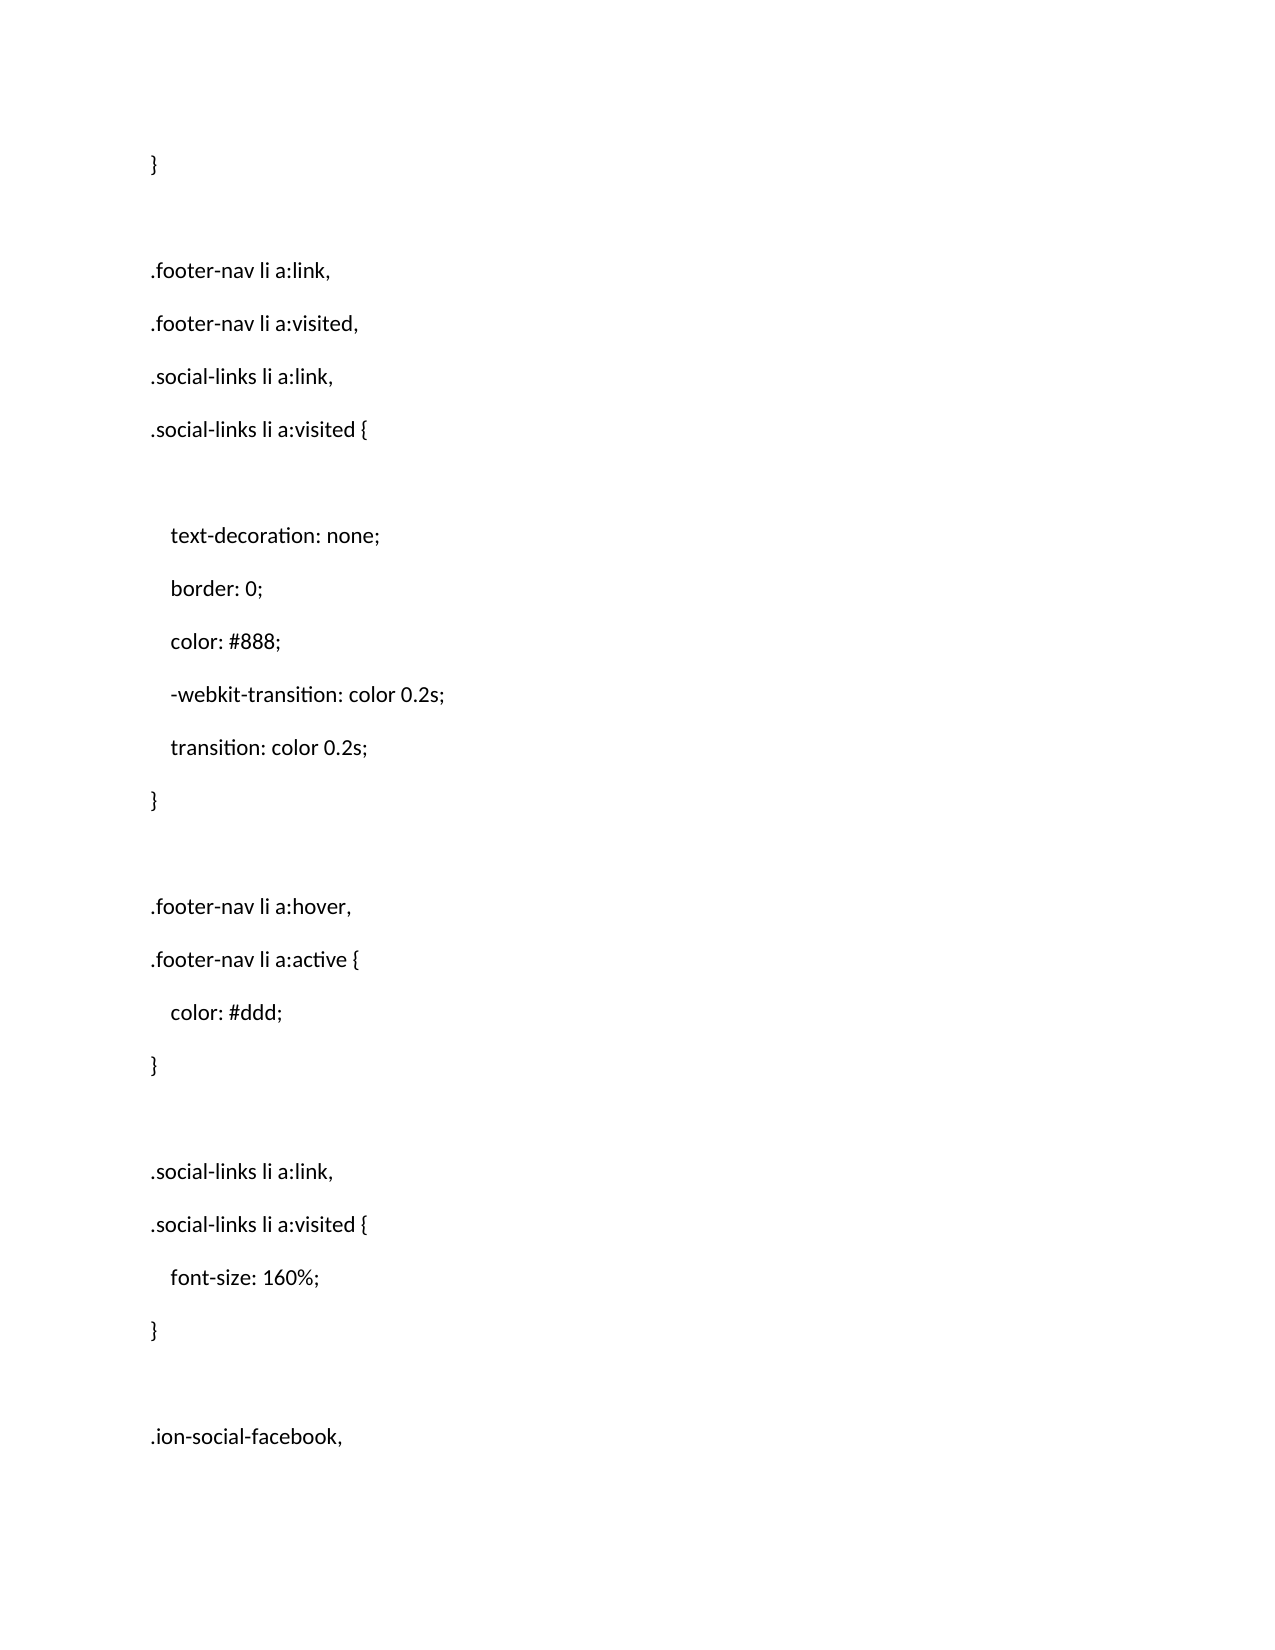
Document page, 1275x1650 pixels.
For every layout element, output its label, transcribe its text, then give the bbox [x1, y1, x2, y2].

text .footer-nav li a:active { [150, 945, 1125, 973]
text .footer-nav li a:hover, [150, 892, 1125, 920]
text color: #888; [150, 627, 1125, 655]
text .social-links li a:link, [150, 362, 1125, 390]
text } [150, 150, 1125, 178]
text } [150, 1051, 1125, 1079]
text font-size: 160%; [150, 1263, 1125, 1291]
text .social-links li a:visited { [150, 1210, 1125, 1238]
text text-decoration: none; [150, 521, 1125, 549]
text .social-links li a:visited { [150, 415, 1125, 443]
text .ion-social-facebook, [150, 1422, 1125, 1451]
text -webkit-transition: color 0.2s; [150, 680, 1125, 708]
text .footer-nav li a:link, [150, 256, 1125, 284]
text border: 0; [150, 574, 1125, 602]
text .social-links li a:link, [150, 1157, 1125, 1185]
text .footer-nav li a:visited, [150, 309, 1125, 337]
text } [150, 786, 1125, 814]
text color: #ddd; [150, 998, 1125, 1026]
text transition: color 0.2s; [150, 733, 1125, 761]
text } [150, 1316, 1125, 1344]
